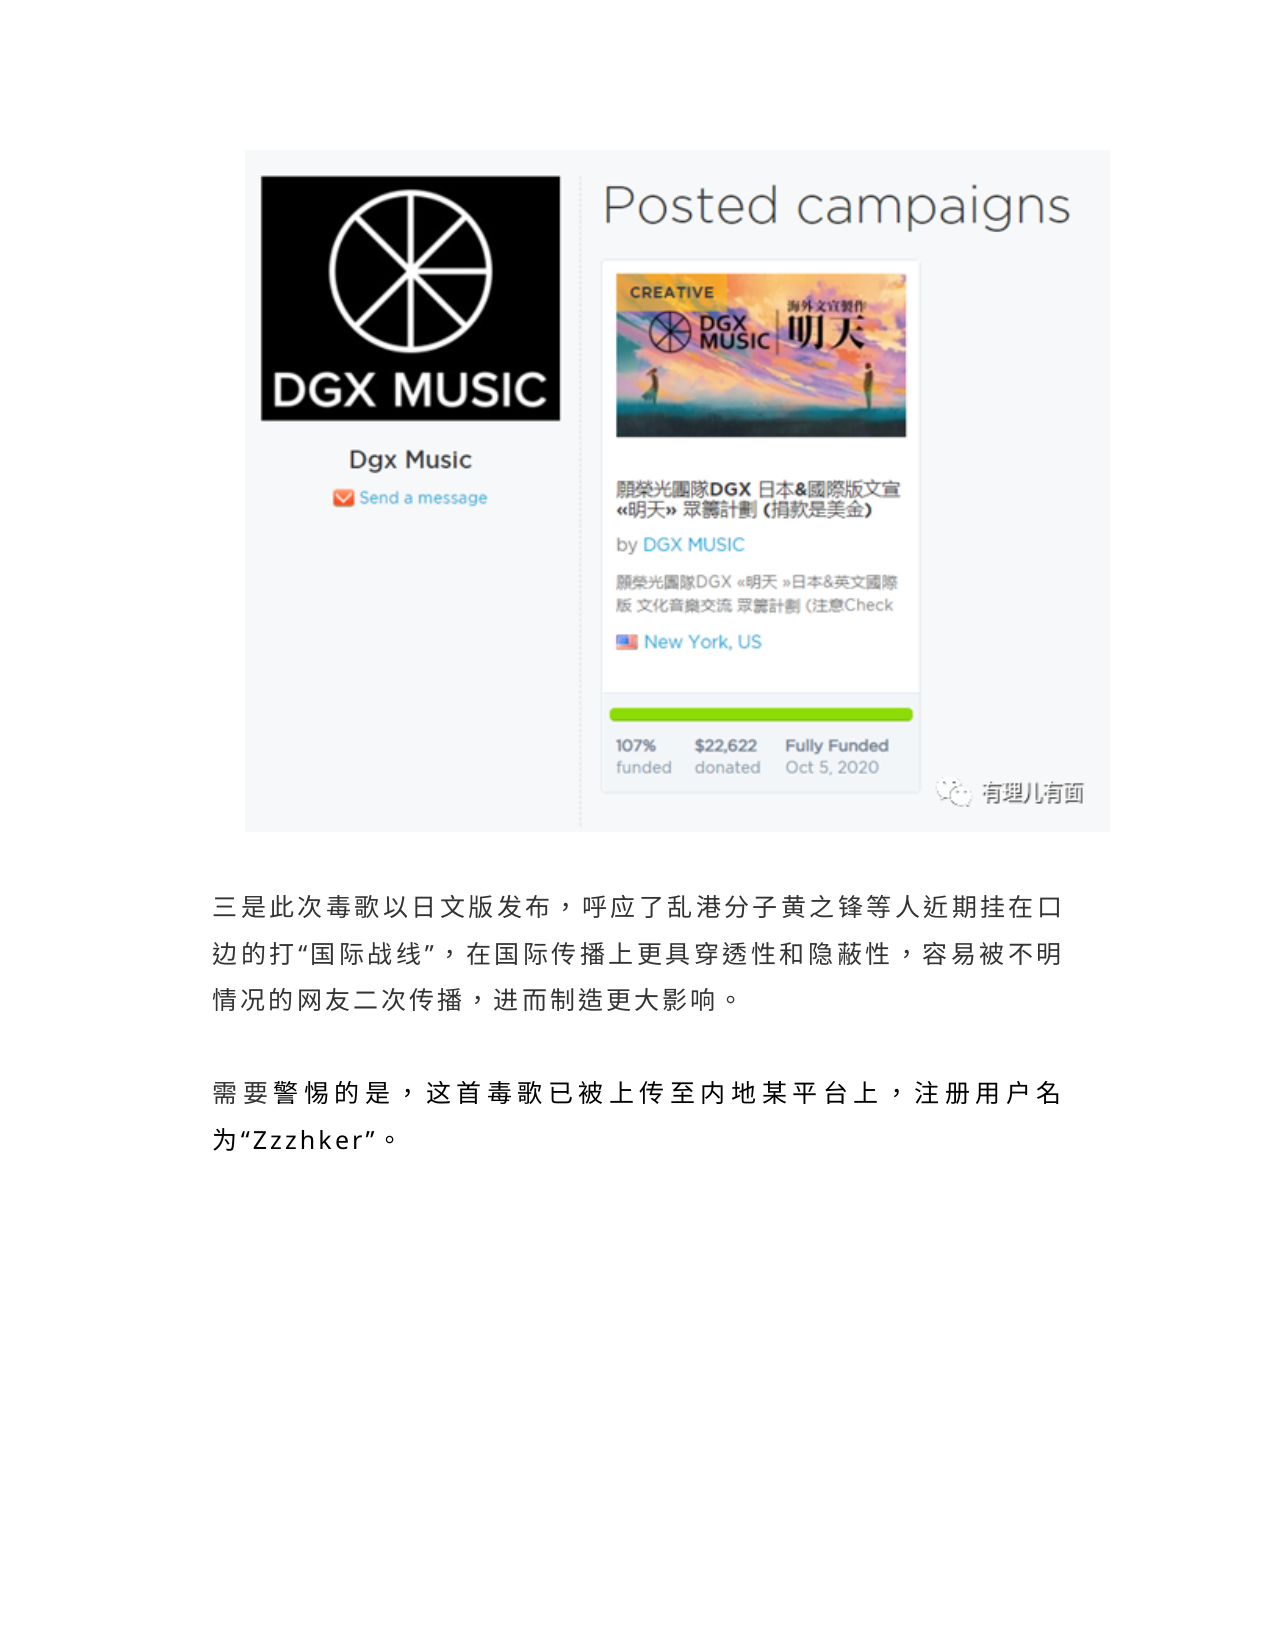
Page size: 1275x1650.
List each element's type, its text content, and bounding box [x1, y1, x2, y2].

text 三是此次毒歌以日文版发布，呼应了乱港分子黄之锋等人近期挂在口边的打“国际战线”，在国际传播上更具穿透性和隐蔽性，容易被不明情况的网友二次传播，进而制造更大影响。 [212, 878, 1062, 1017]
picture [244, 150, 1111, 832]
text 需要警惕的是，这首毒歌已被上传至内地某平台上，注册用户名为“Zzzhker”。 [212, 1063, 1062, 1156]
